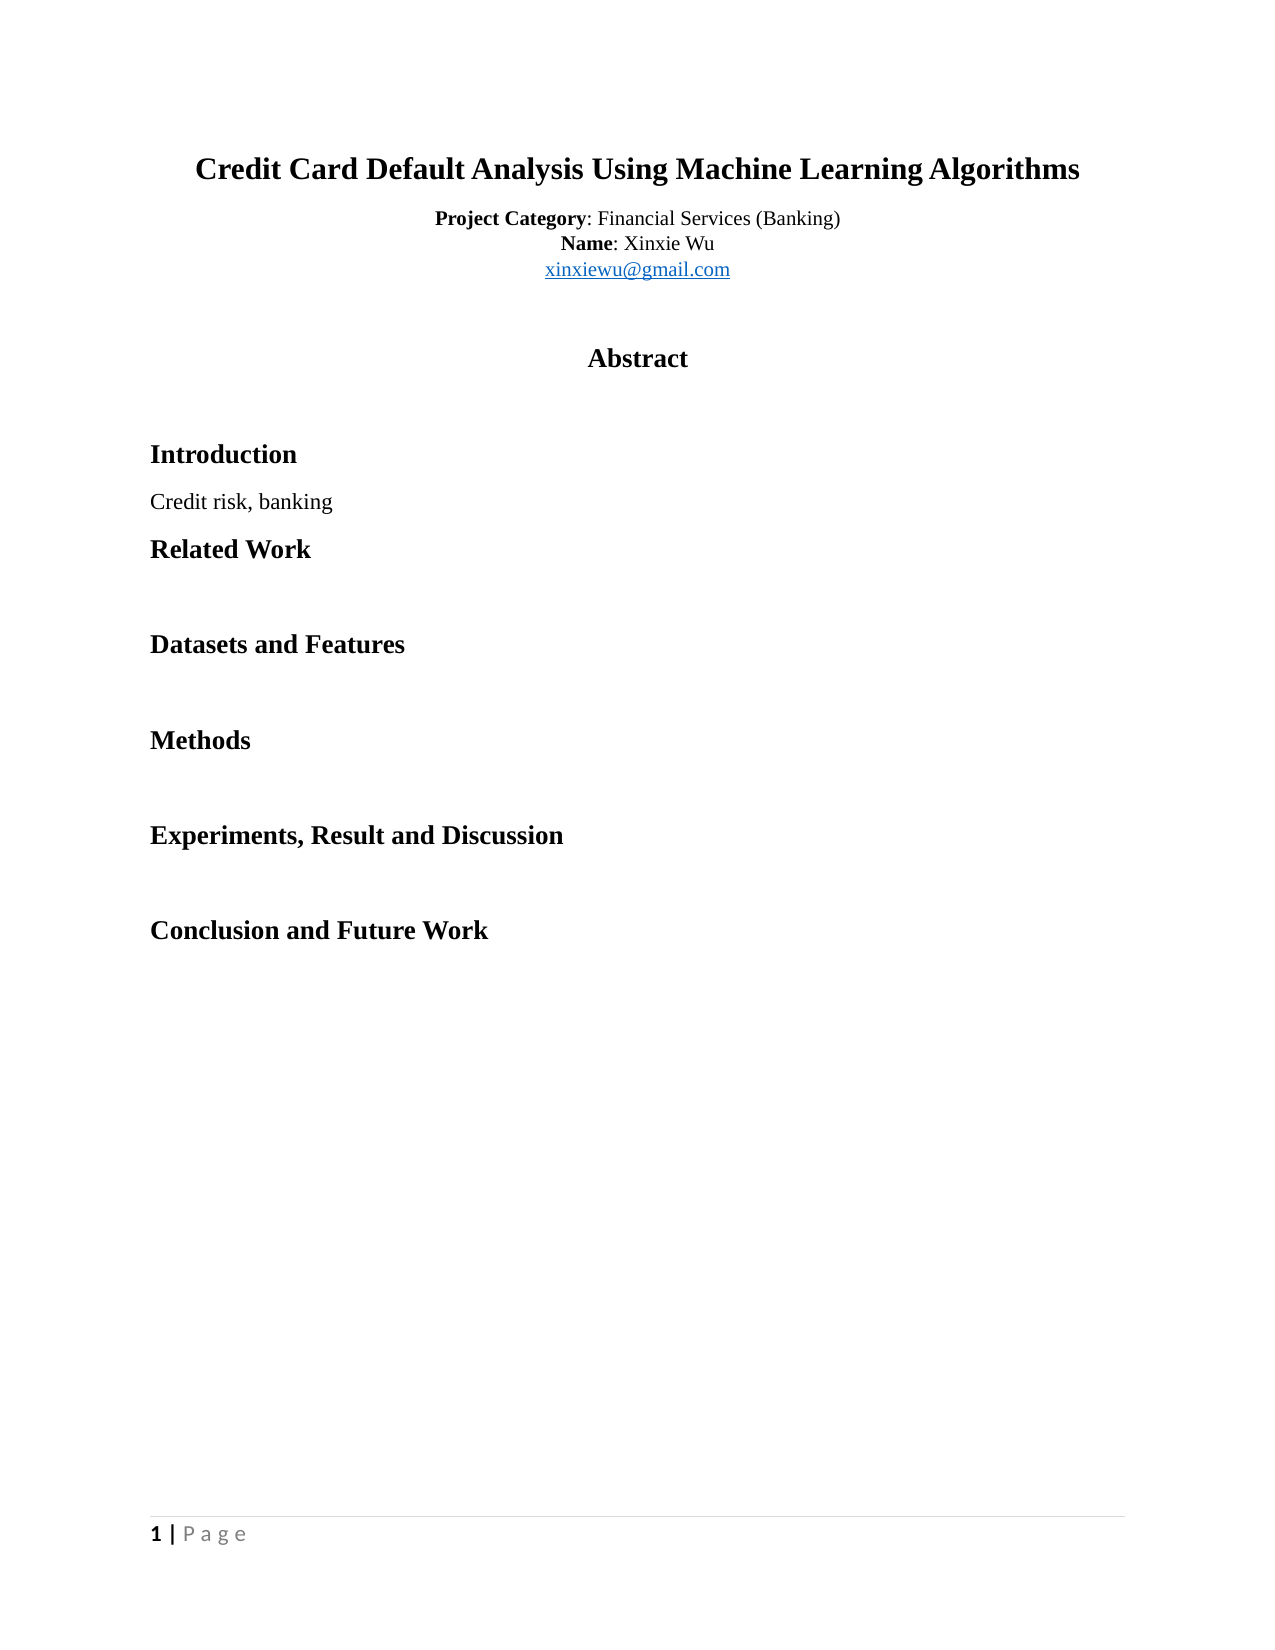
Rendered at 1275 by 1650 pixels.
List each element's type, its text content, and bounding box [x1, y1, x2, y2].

text Abstract [150, 342, 1125, 374]
text Introduction [150, 438, 1125, 469]
text Project Category: Financial Services (Banking) [150, 205, 1125, 229]
text Credit Card Default Analysis Using Machine Learning Algorithms [150, 150, 1125, 186]
text Conclusion and Future Work [150, 914, 1125, 946]
text Datasets and Features [150, 628, 1125, 659]
text Name: Xinxie Wu [150, 231, 1125, 255]
text Experiments, Result and Discussion [150, 819, 1125, 850]
text xinxiewu@gmail.com [150, 257, 1125, 281]
text Methods [150, 724, 1125, 755]
text Related Work [150, 533, 1125, 564]
text Credit risk, banking [150, 488, 1125, 514]
